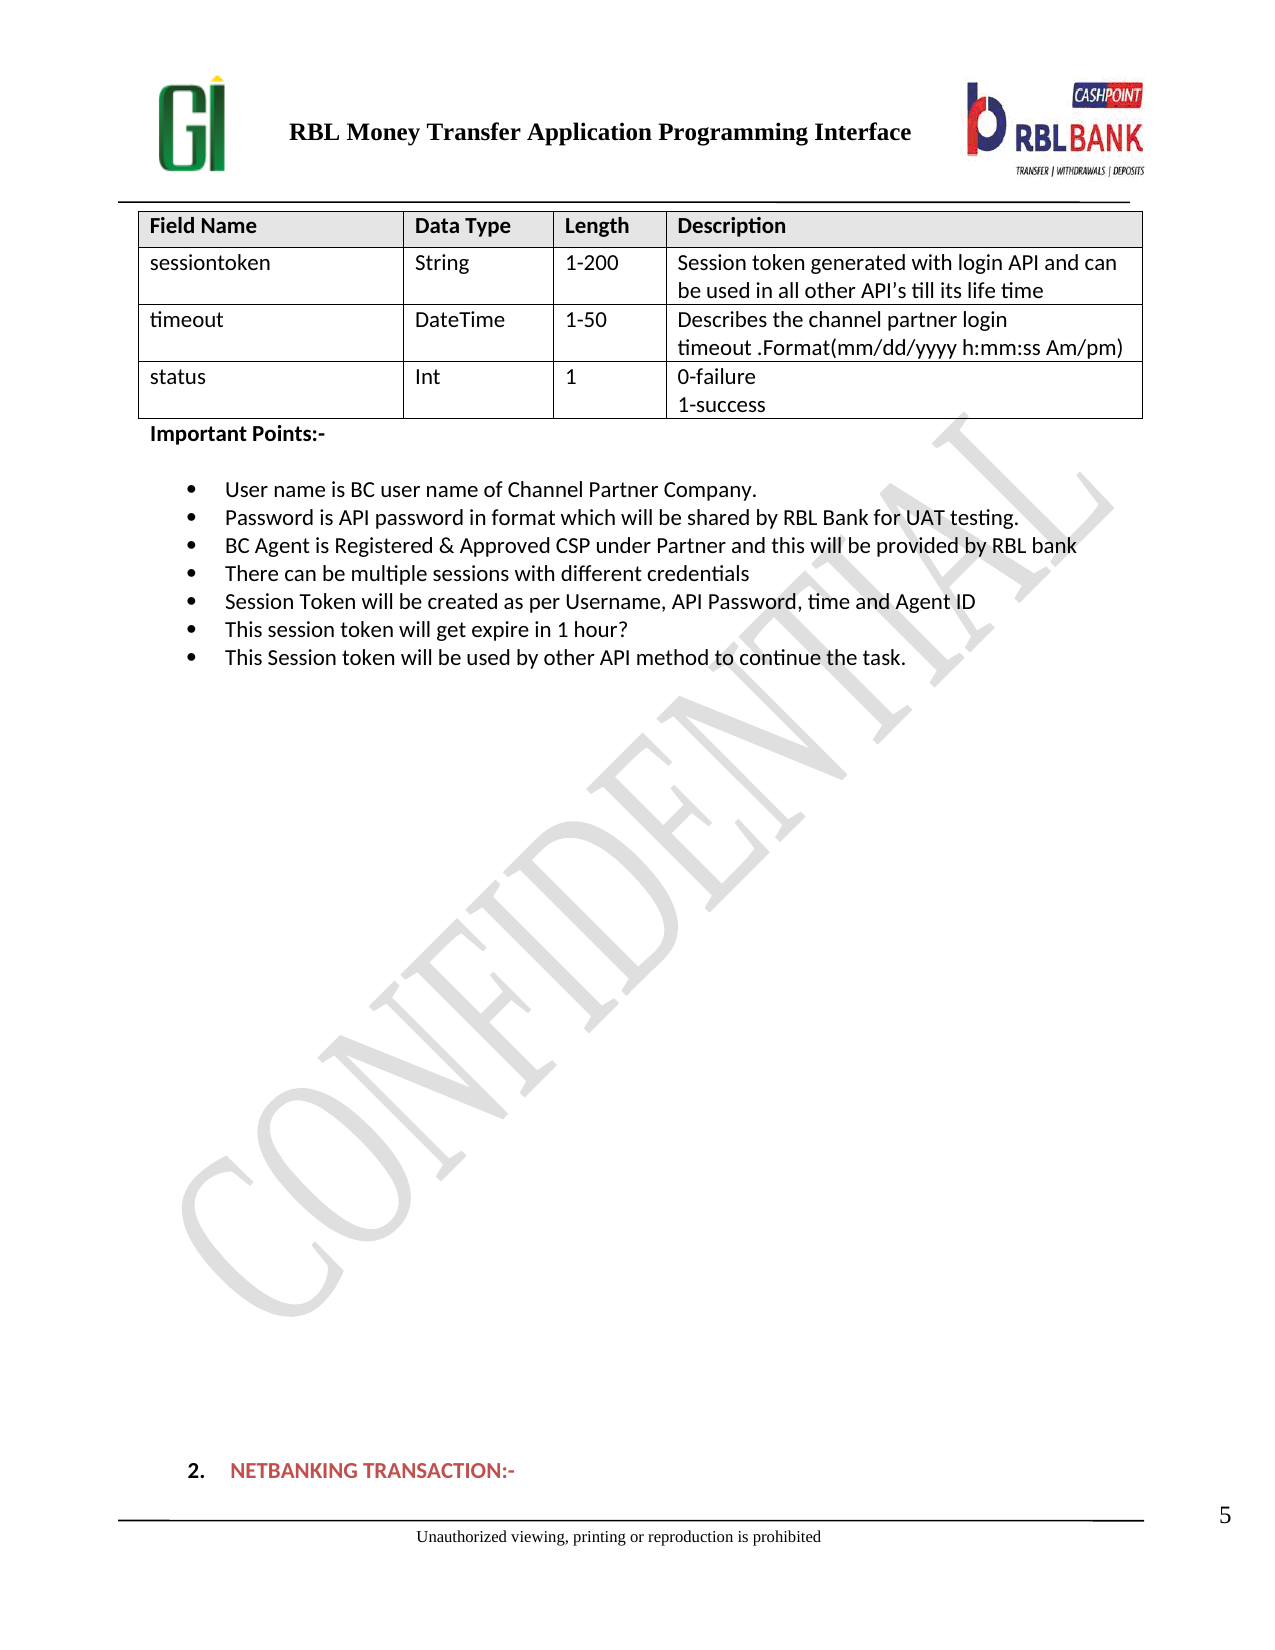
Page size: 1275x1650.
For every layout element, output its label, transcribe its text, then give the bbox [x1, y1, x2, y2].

list BC Agent is Registered & Approved CSP under Partner and this will be provided by RBL bank [187, 531, 1125, 559]
table_cell sessiontoken [139, 248, 403, 304]
list User name is BC user name of Channel Partner Company. [187, 475, 1125, 503]
table_cell timeout [139, 305, 403, 361]
list Password is API password in format which will be shared by RBL Bank for UAT testing. [187, 503, 1125, 531]
table_header Data Type [404, 212, 553, 247]
table_header Description [667, 212, 1142, 247]
table_cell 1-50 [554, 305, 666, 361]
table_cell status [139, 362, 403, 418]
list This session token will get expire in 1 hour? [187, 615, 1125, 643]
table_cell Describes the channel partner login timeout .Format(mm/dd/yyyy h:mm:ss Am/pm) [667, 305, 1142, 361]
table_cell String [404, 248, 553, 304]
picture [150, 75, 252, 175]
text Important Points:- [150, 419, 1125, 447]
picture [960, 75, 1147, 188]
list There can be multiple sessions with different credentials [187, 559, 1125, 587]
table_cell Int [404, 362, 553, 418]
table_header Length [554, 212, 666, 247]
table_cell 1-200 [554, 248, 666, 304]
table_cell DateTime [404, 305, 553, 361]
list This Session token will be used by other API method to continue the task. [187, 643, 1125, 671]
table_cell Session token generated with login API and can be used in all other API’s till its life time [667, 248, 1142, 304]
table_cell 0-failure 1-success [667, 362, 1142, 418]
list Session Token will be created as per Username, API Password, time and Agent ID [187, 587, 1125, 615]
table_header Field Name [139, 212, 403, 247]
table_cell 1 [554, 362, 666, 418]
list NETBANKING TRANSACTION:- [187, 1456, 1125, 1484]
